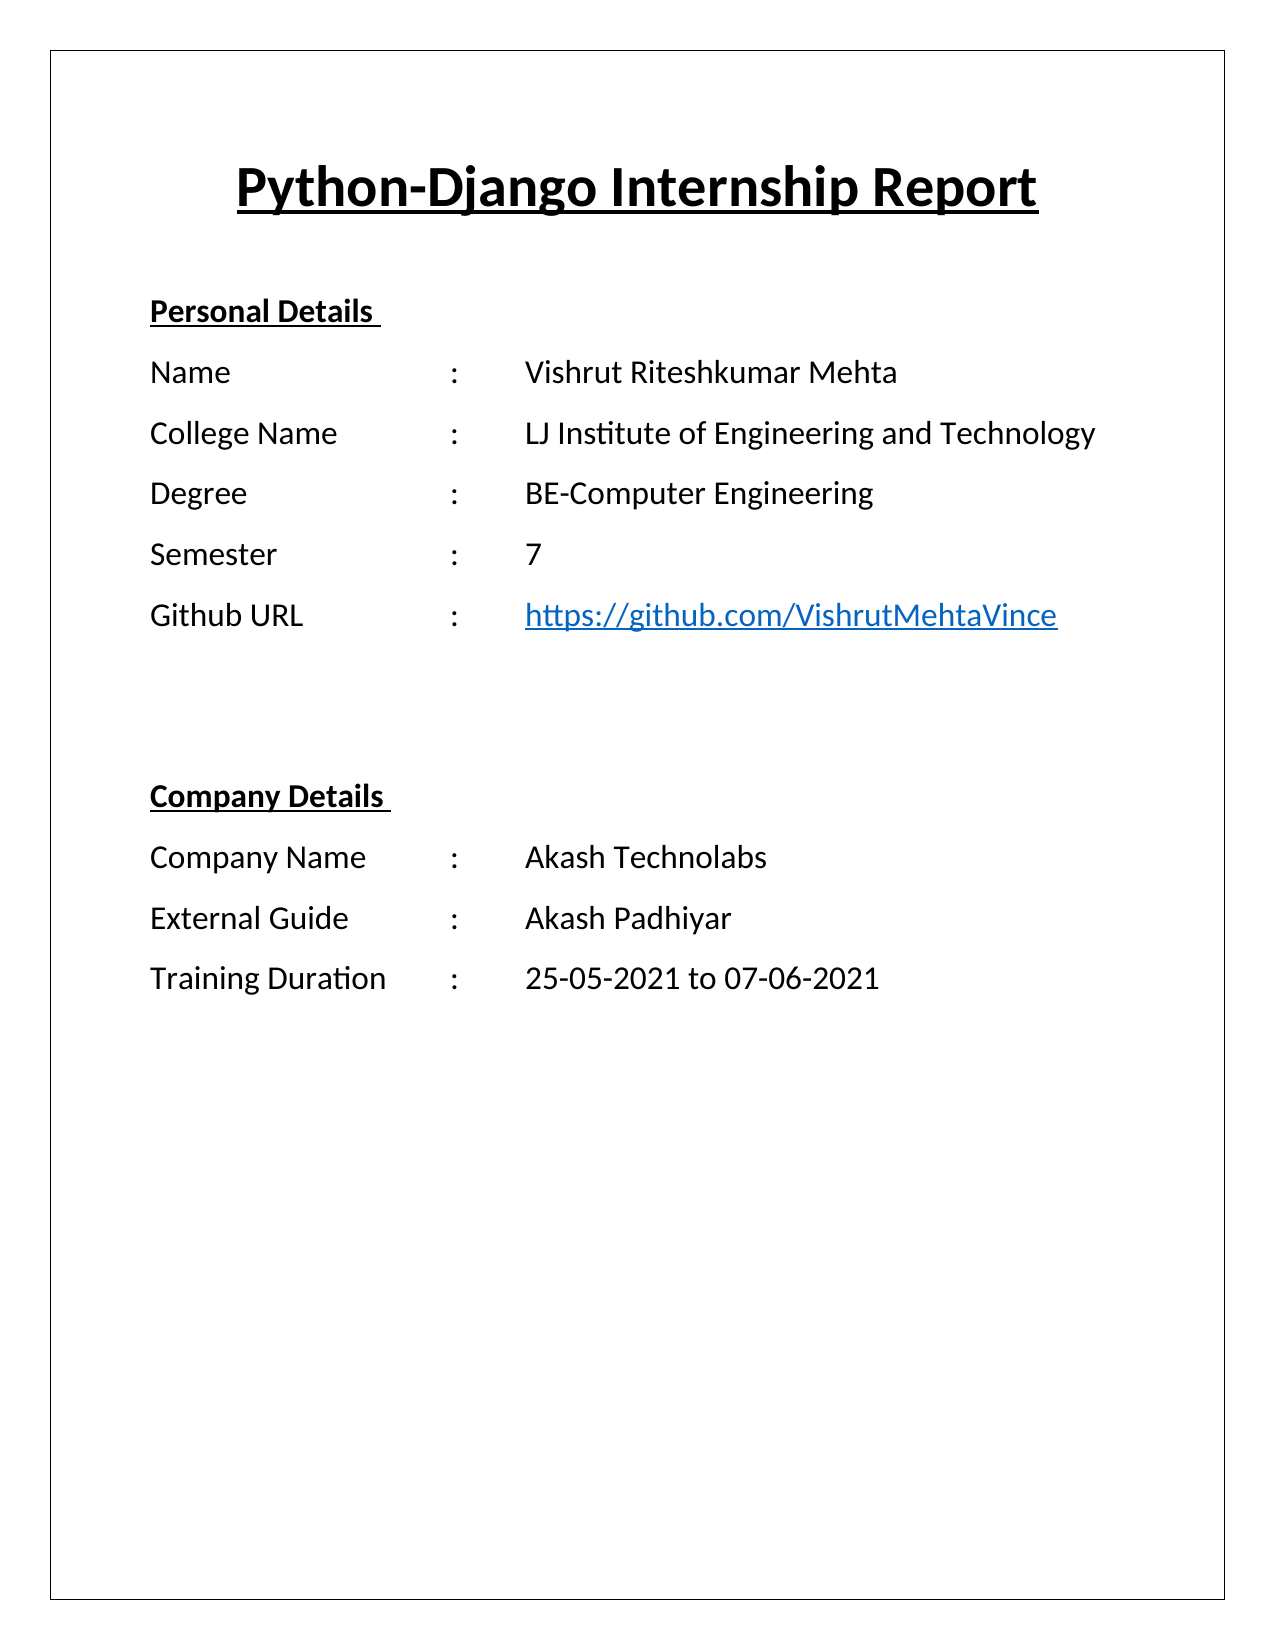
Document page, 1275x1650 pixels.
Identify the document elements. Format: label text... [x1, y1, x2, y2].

text Name : Vishrut Riteshkumar Mehta [150, 351, 1125, 392]
text Company Name : Akash Technolabs [150, 836, 1125, 877]
text College Name : LJ Institute of Engineering and Technology [150, 412, 1125, 452]
text Company Details [150, 775, 1125, 816]
text Degree : BE-Computer Engineering [150, 472, 1125, 513]
text Semester : 7 [150, 533, 1125, 574]
text External Guide : Akash Padhiyar [150, 897, 1125, 937]
text Personal Details [150, 290, 1125, 331]
text Training Duration : 25-05-2021 to 07-06-2021 [150, 957, 1125, 998]
text Github URL : https://github.com/VishrutMehtaVince [150, 593, 1125, 634]
text Python-Django Internship Report [150, 150, 1125, 221]
